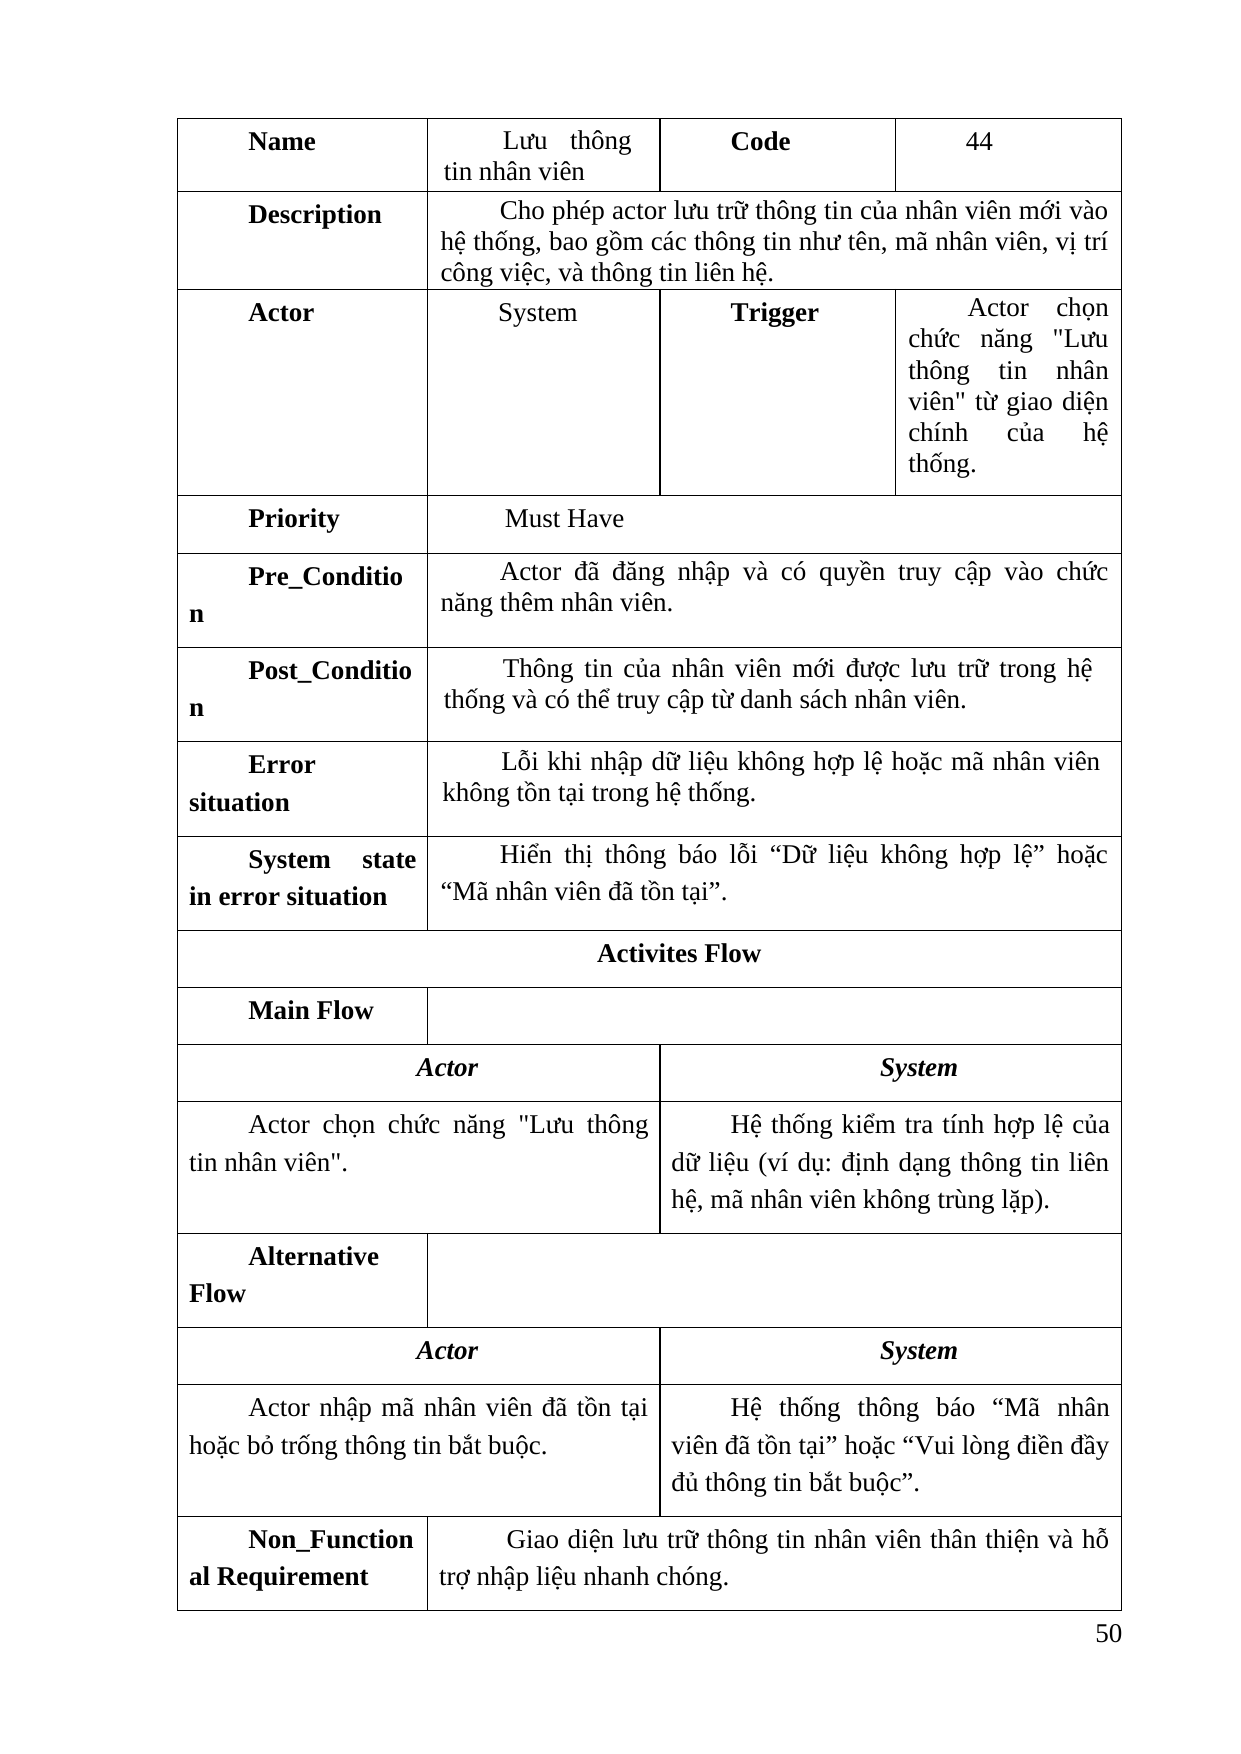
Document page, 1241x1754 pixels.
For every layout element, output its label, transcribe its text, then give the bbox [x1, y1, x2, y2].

table_cell Giao diện lưu trữ thông tin nhân viên thân thiện và hỗ trợ nhập liệu nhanh chóng. [428, 1517, 1121, 1610]
table_header [428, 119, 659, 191]
table_cell Post_Condition [178, 648, 427, 741]
table_cell System state in error situation [178, 837, 427, 930]
table_header Code [661, 119, 895, 191]
table_cell [428, 742, 1121, 836]
table_cell [896, 290, 1121, 495]
table_cell Actor [178, 1328, 659, 1384]
table_cell Pre_Condition [178, 554, 427, 647]
table_cell [428, 648, 1121, 741]
table_cell Hệ thống kiểm tra tính hợp lệ của dữ liệu (ví dụ: định dạng thông tin liên hệ, mã nhân viên không trùng lặp). [661, 1102, 1121, 1233]
table_cell Description [178, 192, 427, 289]
table_cell Must Have [428, 496, 1121, 552]
table_cell System [428, 290, 659, 495]
table_cell Hệ thống thông báo “Mã nhân viên đã tồn tại” hoặc “Vui lòng điền đầy đủ thông tin bắt buộc”. [661, 1385, 1121, 1516]
table_cell System [661, 1328, 1121, 1384]
table_header 44 [896, 119, 1121, 191]
table_cell Actor nhập mã nhân viên đã tồn tại hoặc bỏ trống thông tin bắt buộc. [178, 1385, 659, 1516]
table_cell [428, 837, 1121, 930]
table_cell [428, 1234, 1121, 1327]
table_cell Priority [178, 496, 427, 552]
table_cell Trigger [661, 290, 895, 495]
table_cell Actor chọn chức năng "Lưu thông tin nhân viên". [178, 1102, 659, 1233]
table_cell Actor [178, 1045, 659, 1101]
table_cell [428, 192, 1121, 289]
table_cell System [661, 1045, 1121, 1101]
table_header Name [178, 119, 427, 191]
table_cell Error situation [178, 742, 427, 836]
table_cell Non_Functional Requirement [178, 1517, 427, 1610]
table_cell [428, 988, 1121, 1044]
table_cell [428, 554, 1121, 647]
table_cell Actor [178, 290, 427, 495]
table_cell Alternative Flow [178, 1234, 427, 1327]
table_cell Main Flow [178, 988, 427, 1044]
table_cell Activites Flow [178, 931, 1121, 987]
